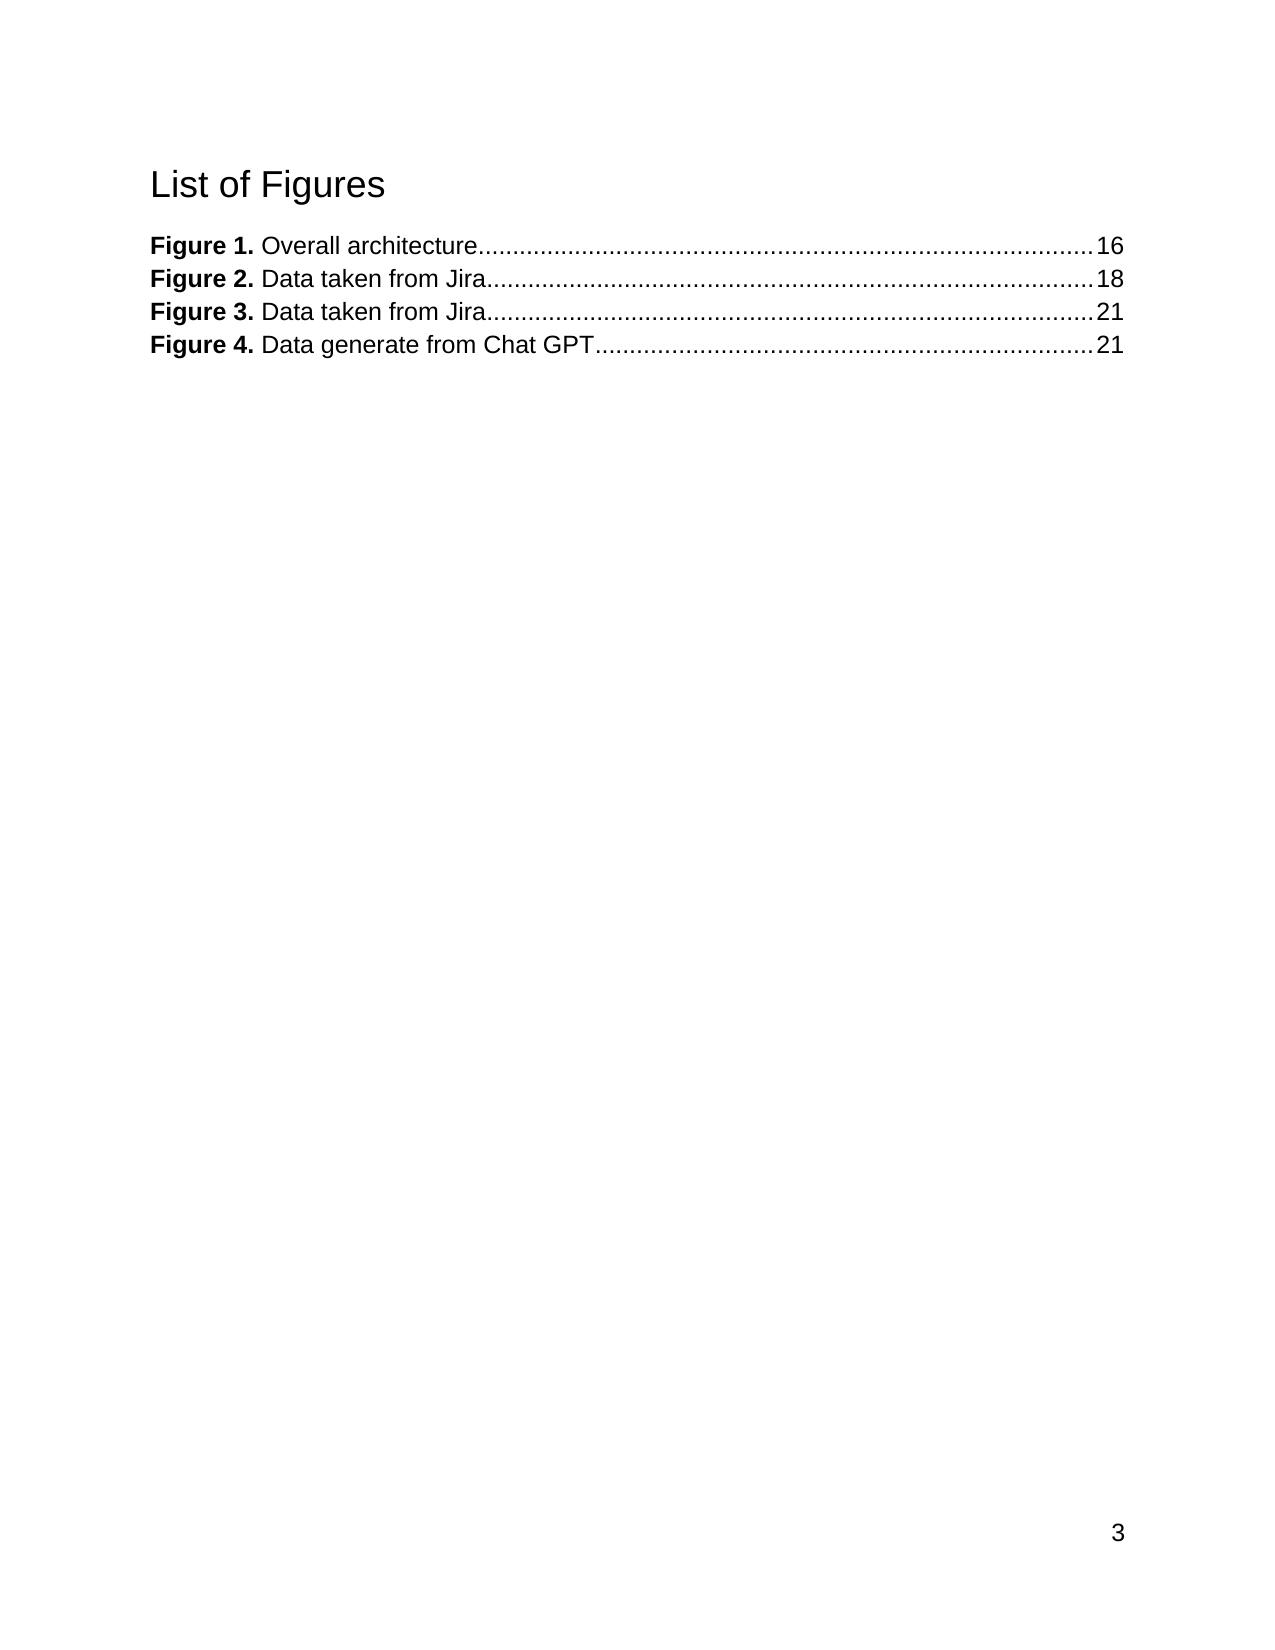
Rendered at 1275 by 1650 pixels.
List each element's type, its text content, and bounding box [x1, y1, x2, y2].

text Figure 4. Data generate from Chat GPT 21 [150, 330, 1125, 358]
text Figure 1. Overall architecture 16 [150, 231, 1125, 259]
text Figure 2. Data taken from Jira 18 [150, 264, 1125, 292]
subtitle List of Figures [150, 162, 1125, 206]
text Figure 3. Data taken from Jira 21 [150, 297, 1125, 325]
